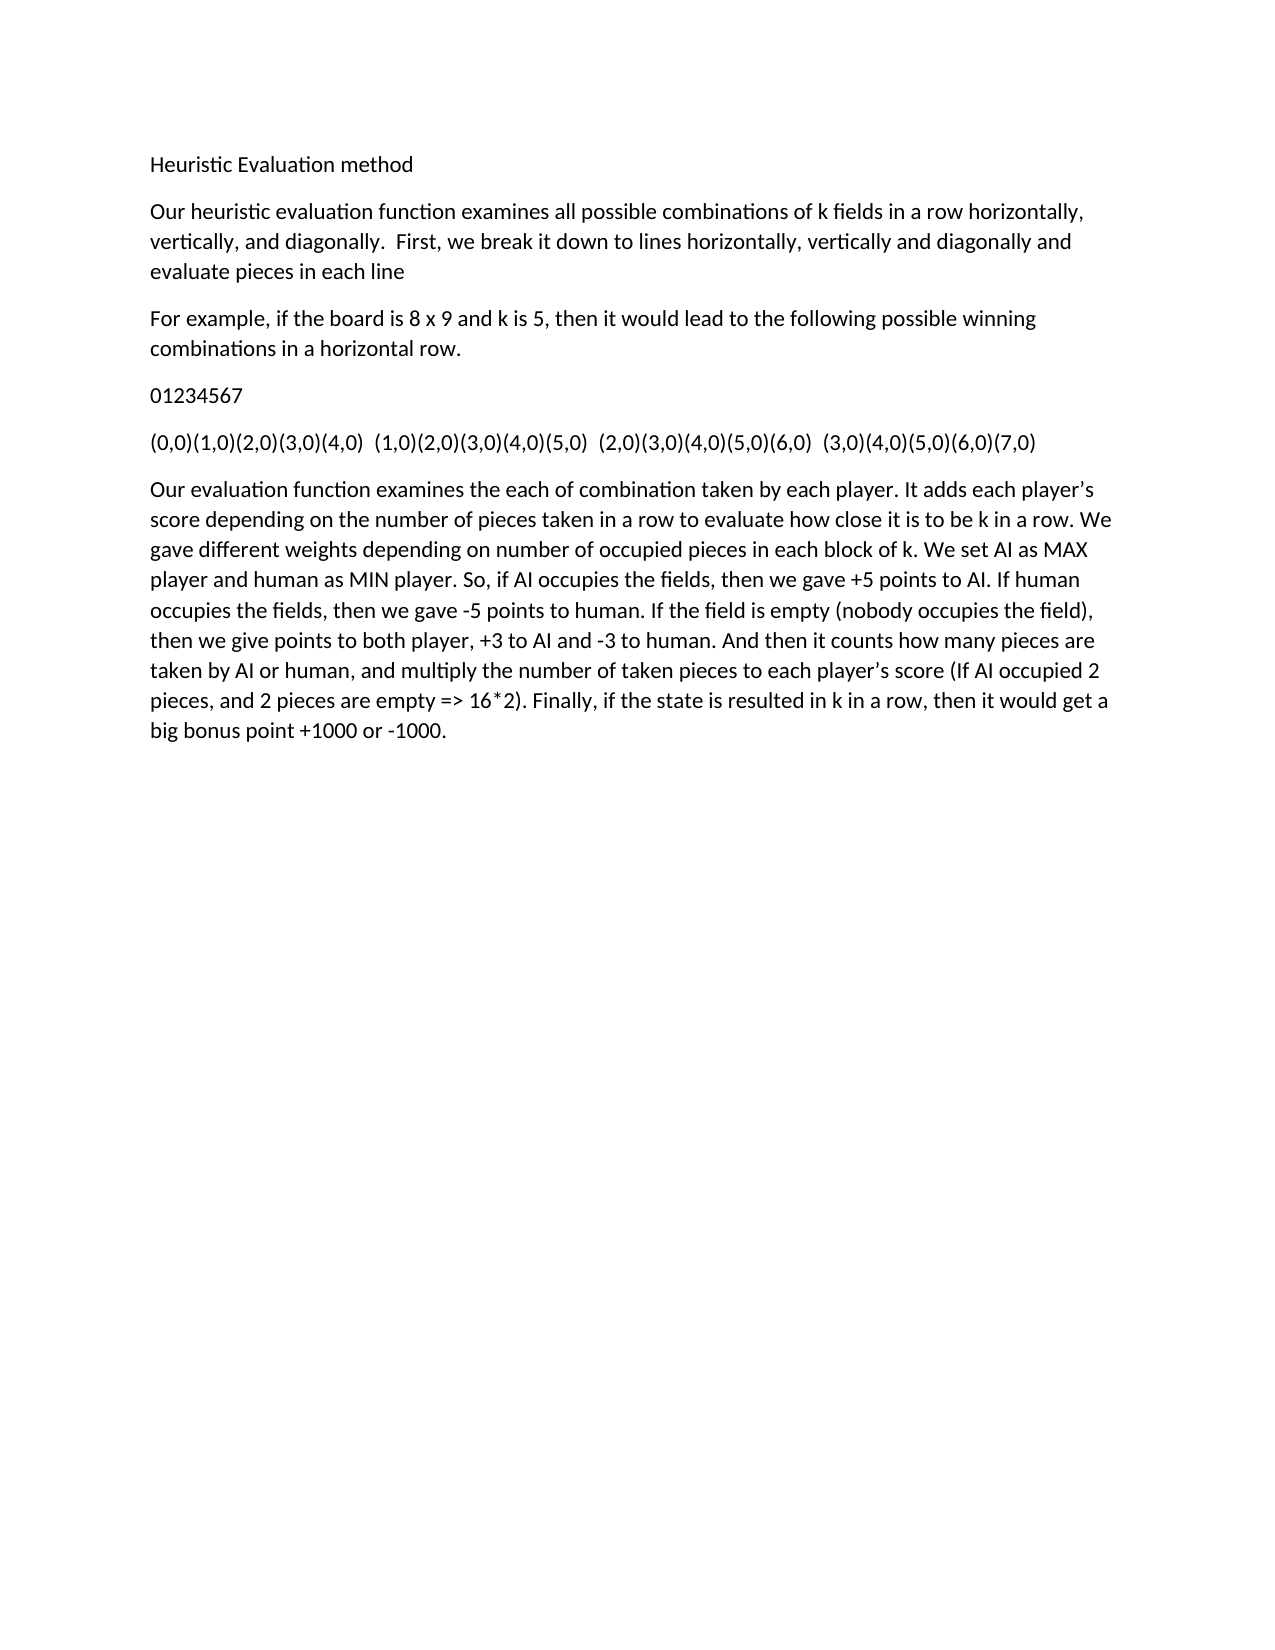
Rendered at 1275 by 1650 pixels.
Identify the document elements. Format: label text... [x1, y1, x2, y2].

text Our heuristic evaluation function examines all possible combinations of k fields in a row horizontally, vertically, and diagonally. First, we break it down to lines horizontally, vertically and diagonally and evaluate pieces in each line [150, 197, 1125, 285]
text Heuristic Evaluation method [150, 150, 1125, 178]
text 01234567 [150, 381, 1125, 409]
text For example, if the board is 8 x 9 and k is 5, then it would lead to the following possible winning combinations in a horizontal row. [150, 304, 1125, 362]
text Our evaluation function examines the each of combination taken by each player. It adds each player’s score depending on the number of pieces taken in a row to evaluate how close it is to be k in a row. We gave different weights depending on number of occupied pieces in each block of k. We set AI as MAX player and human as MIN player. So, if AI occupies the fields, then we gave +5 points to AI. If human occupies the fields, then we gave -5 points to human. If the field is empty (nobody occupies the field), then we give points to both player, +3 to AI and -3 to human. And then it counts how many pieces are taken by AI or human, and multiply the number of taken pieces to each player’s score (If AI occupied 2 pieces, and 2 pieces are empty => 16*2). Finally, if the state is resulted in k in a row, then it would get a big bonus point +1000 or -1000. [150, 475, 1125, 745]
text (0,0)(1,0)(2,0)(3,0)(4,0) (1,0)(2,0)(3,0)(4,0)(5,0) (2,0)(3,0)(4,0)(5,0)(6,0) (3,0)(4,0)(5,0)(6,0)(7,0) [150, 428, 1125, 456]
